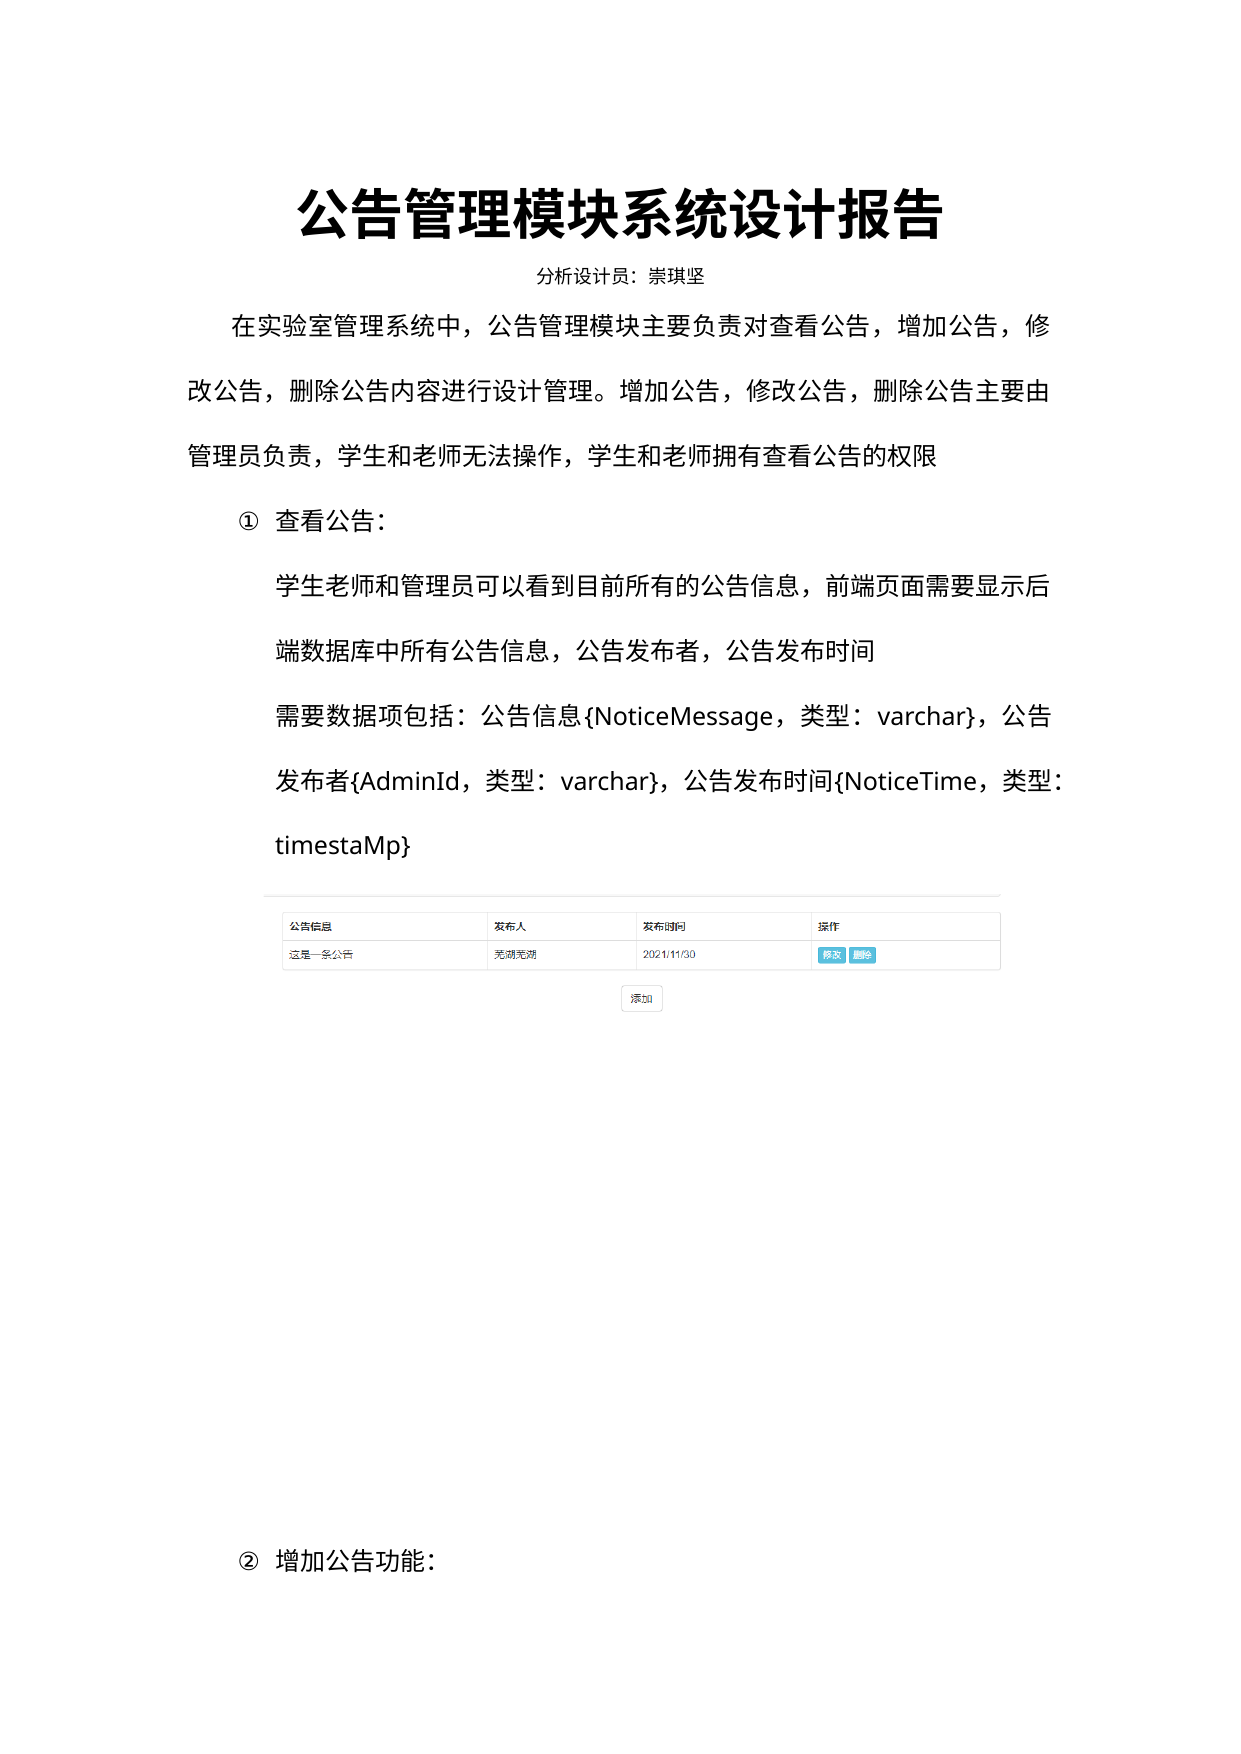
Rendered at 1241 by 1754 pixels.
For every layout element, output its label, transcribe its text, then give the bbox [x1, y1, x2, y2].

text 公告管理模块系统设计报告 [187, 162, 1053, 259]
text 在实验室管理系统中，公告管理模块主要负责对查看公告，增加公告，修改公告，删除公告内容进行设计管理。增加公告，修改公告，删除公告主要由管理员负责，学生和老师无法操作，学生和老师拥有查看公告的权限 [187, 292, 1053, 487]
text 需要数据项包括：公告信息{NoticeMessage，类型：varchar}，公告发布者{AdminId，类型：varchar}，公告发布时间{NoticeTime，类型：timestaMp} [275, 682, 1053, 877]
picture [263, 894, 1070, 1274]
text 分析设计员：崇琪坚 [187, 259, 1053, 292]
text 学生老师和管理员可以看到目前所有的公告信息，前端页面需要显示后端数据库中所有公告信息，公告发布者，公告发布时间 [275, 552, 1053, 682]
list 增加公告功能： [237, 1527, 1053, 1592]
list 查看公告： [237, 487, 1053, 552]
